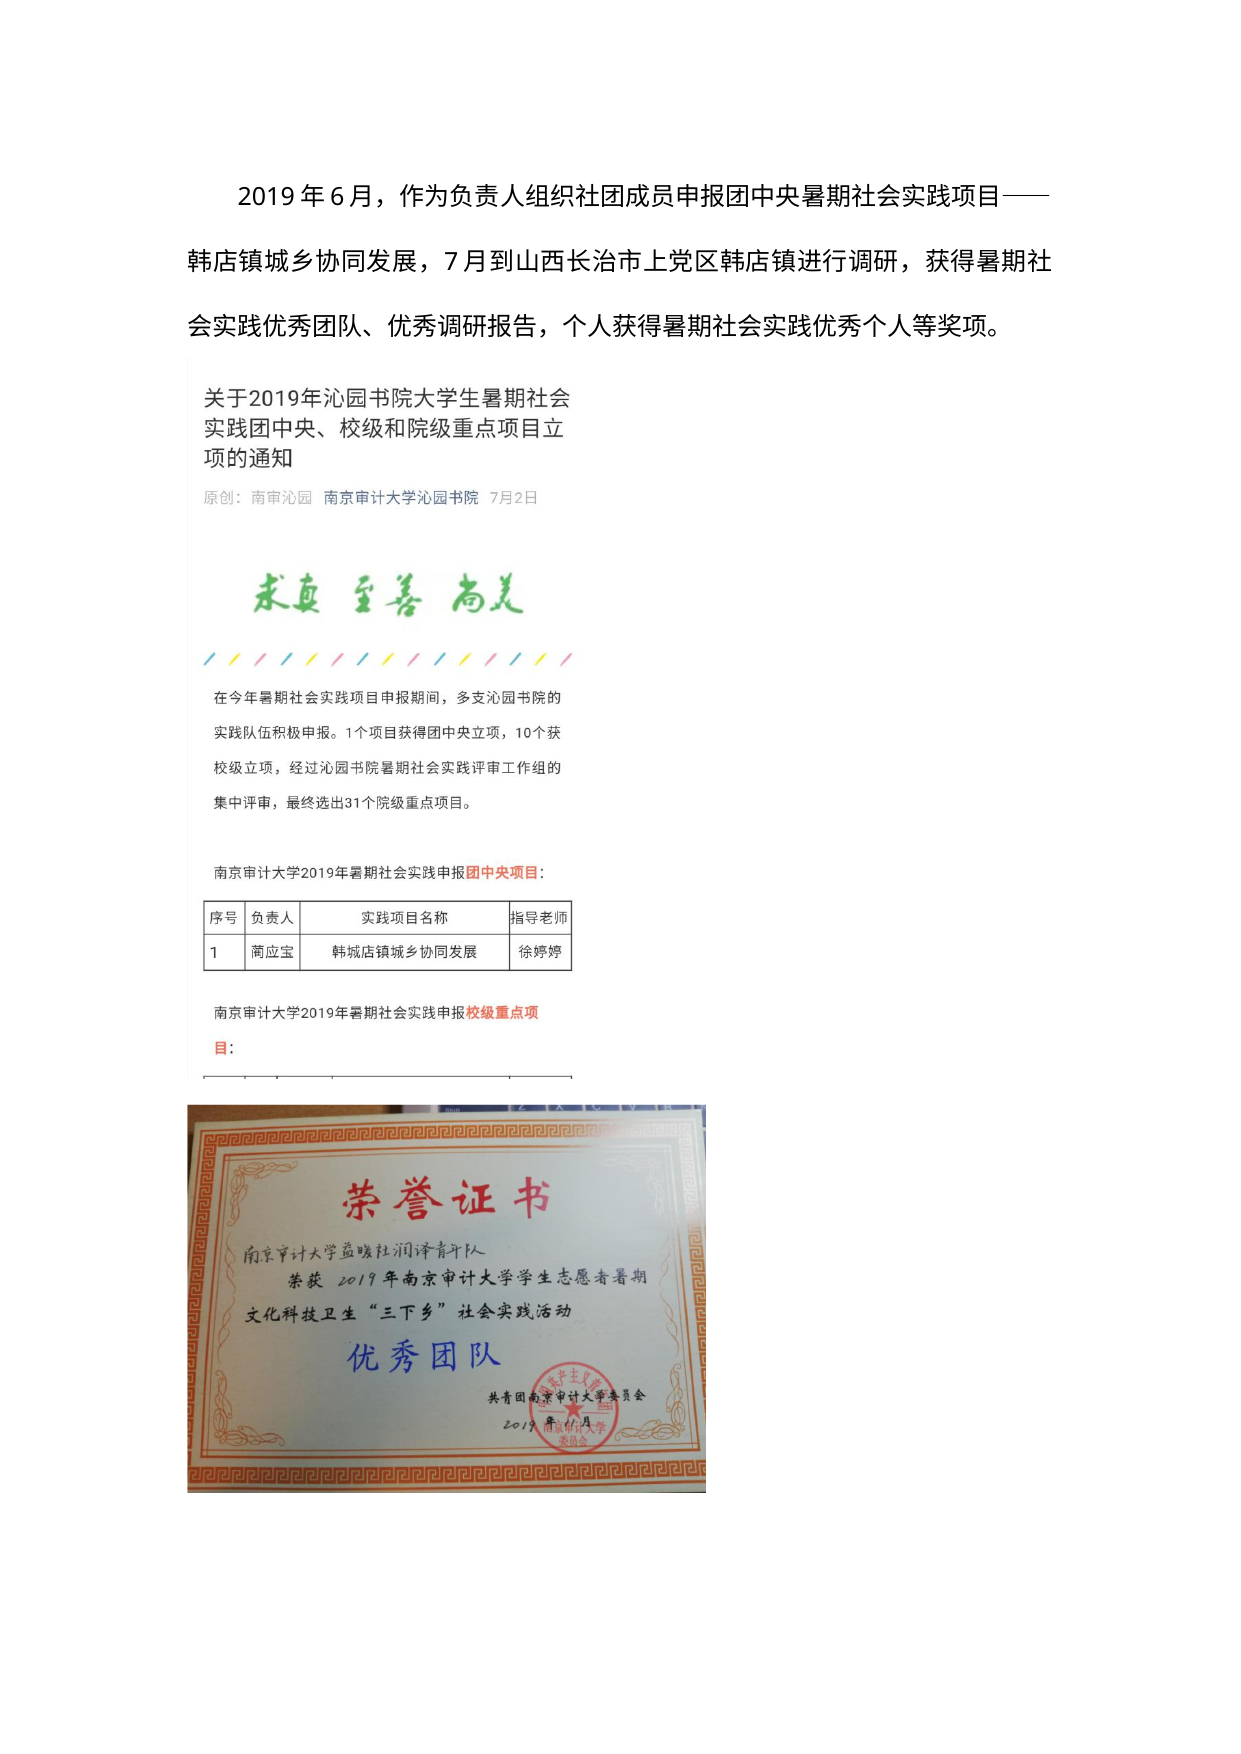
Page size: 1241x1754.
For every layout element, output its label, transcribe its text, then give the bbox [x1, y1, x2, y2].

picture [187, 357, 584, 1079]
text 2019年6月，作为负责人组织社团成员申报团中央暑期社会实践项目——韩店镇城乡协同发展，7月到山西长治市上党区韩店镇进行调研，获得暑期社会实践优秀团队、优秀调研报告，个人获得暑期社会实践优秀个人等奖项。 [187, 162, 1053, 357]
picture [188, 1105, 705, 1493]
